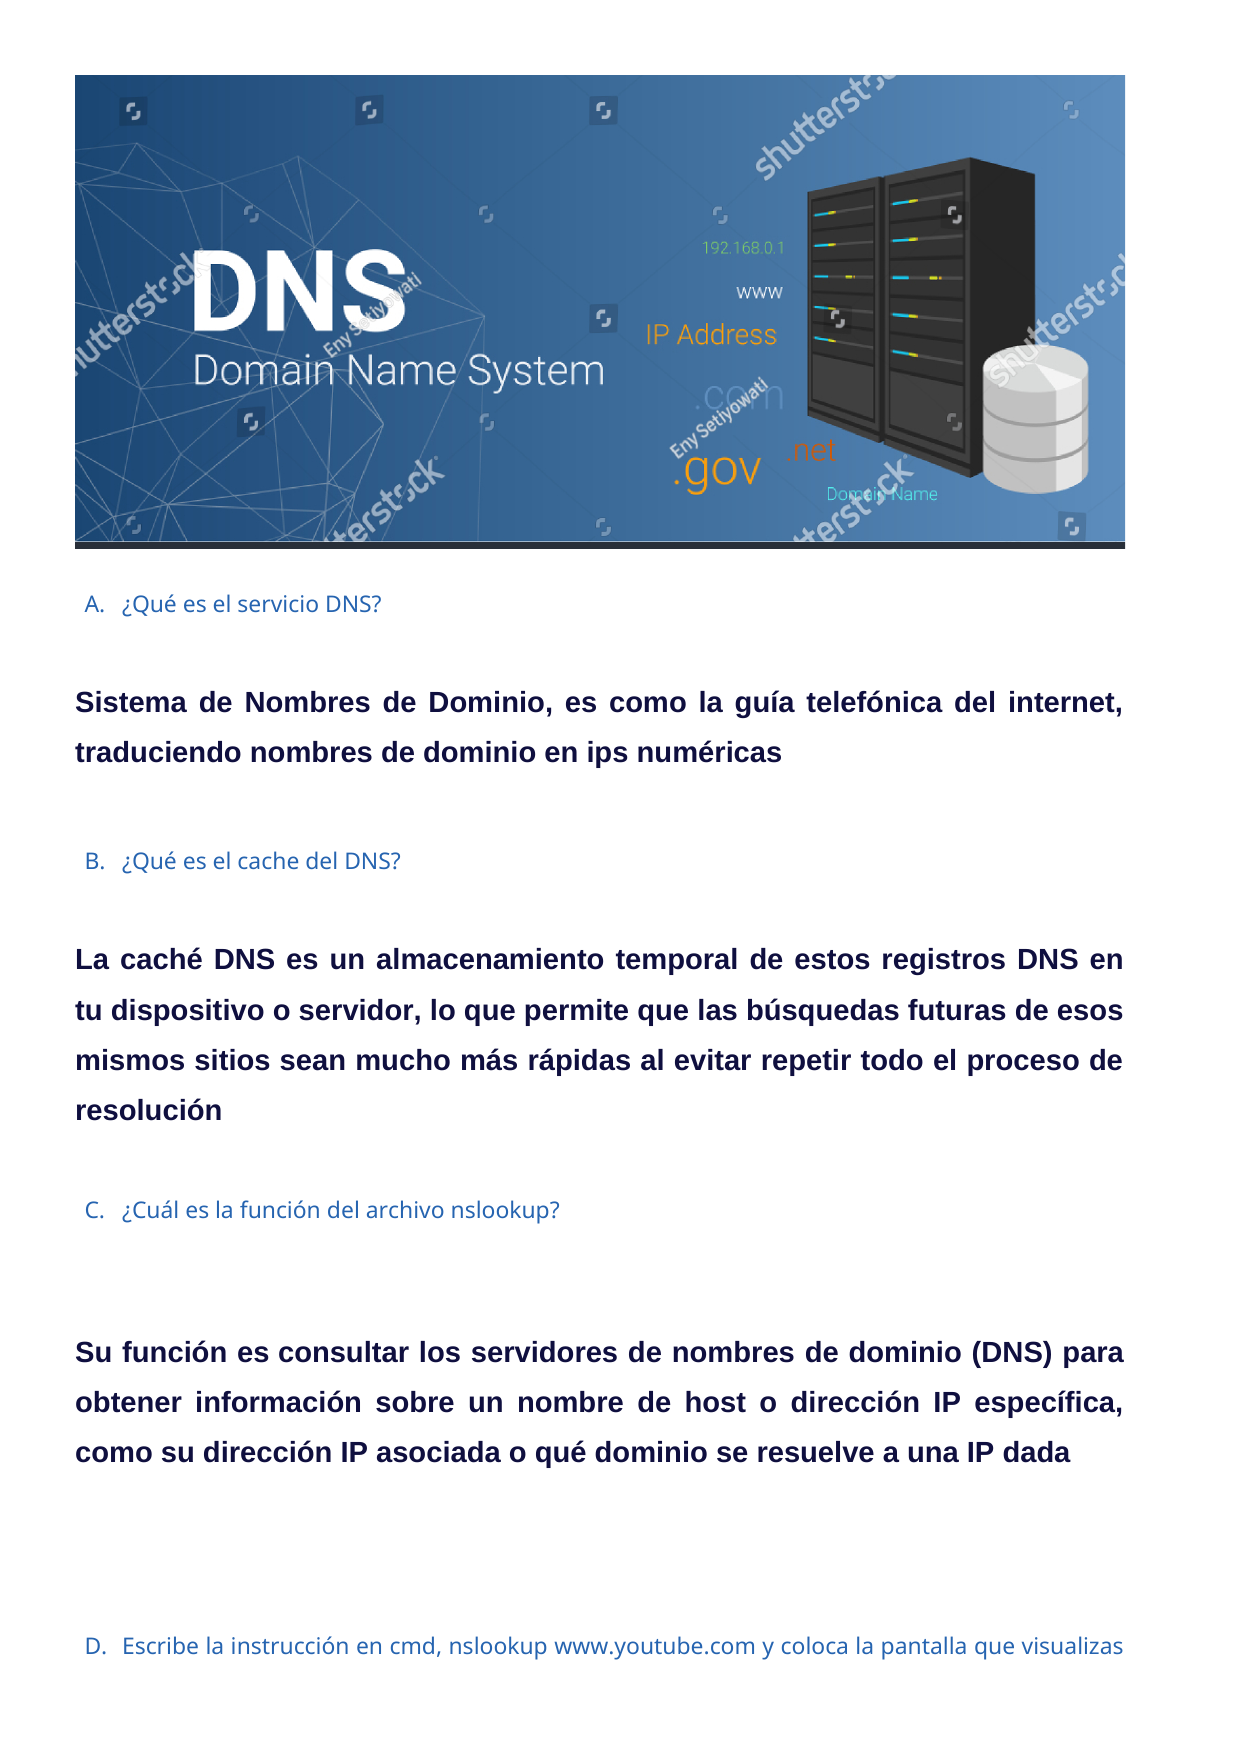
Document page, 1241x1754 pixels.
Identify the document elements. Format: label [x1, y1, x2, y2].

table_cell [75, 549, 1125, 1661]
picture [75, 75, 1125, 549]
